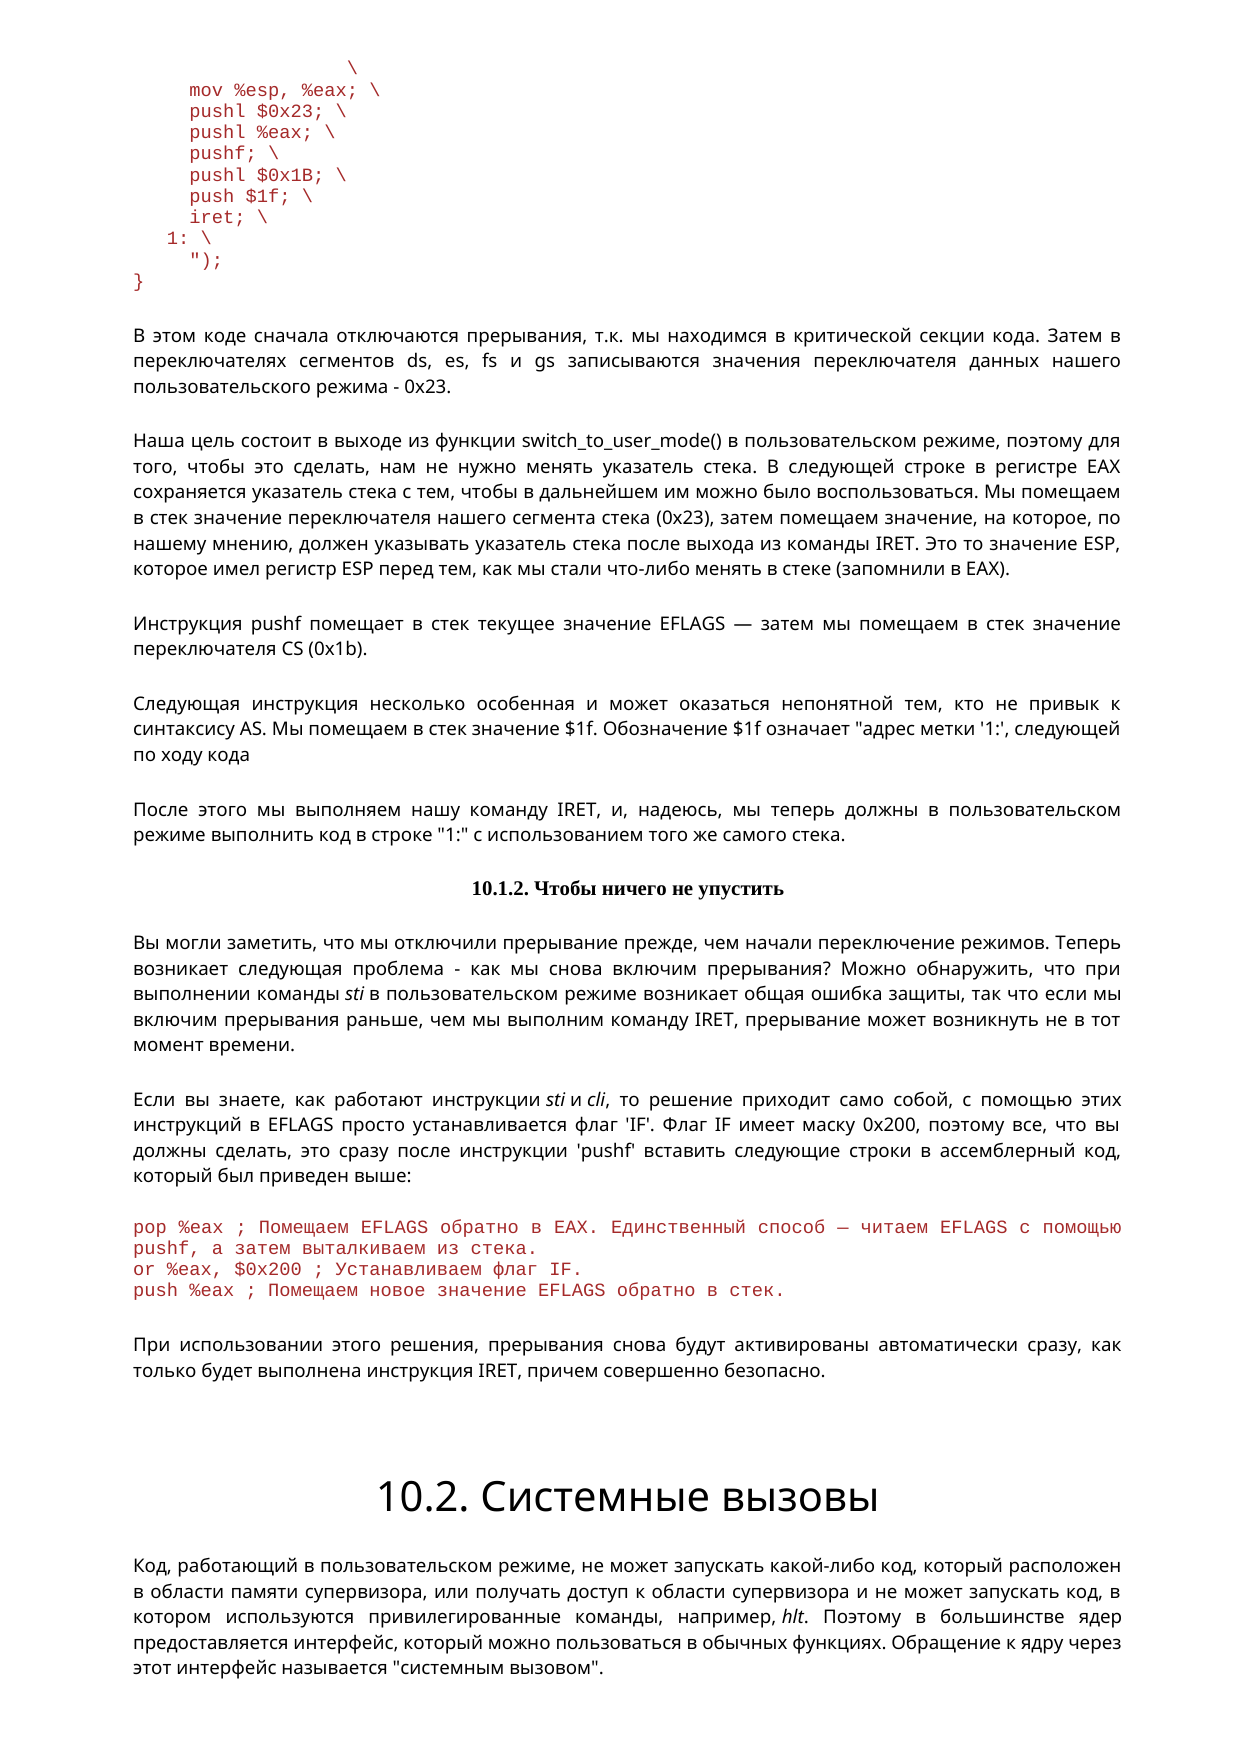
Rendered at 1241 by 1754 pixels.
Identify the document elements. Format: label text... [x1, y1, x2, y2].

text pop %eax ; Помещаем EFLAGS обратно в EAX. Единственный способ — читаем EFLAGS с помощью pushf, а затем выталкиваем из стека. [133, 1217, 1122, 1260]
text В этом коде сначала отключаются прерывания, т.к. мы находимся в критической секции кода. Затем в переключателях сегментов ds, es, fs и gs записываются значения переключателя данных нашего пользовательского режима - 0x23. [133, 322, 1122, 398]
text Инструкция pushf помещает в стек текущее значение EFLAGS — затем мы помещаем в стек значение переключателя CS (0x1b). [133, 610, 1122, 661]
text \ [133, 59, 1122, 80]
text or %eax, $0x200 ; Устанавливаем флаг IF. [133, 1260, 1122, 1281]
text Наша цель состоит в выходе из функции switch_to_user_mode() в пользовательском режиме, поэтому для того, чтобы это сделать, нам не нужно менять указатель стека. В следующей строке в регистре EAX сохраняется указатель стека с тем, чтобы в дальнейшем им можно было воспользоваться. Мы помещаем в стек значение переключателя нашего сегмента стека (0x23), затем помещаем значение, на которое, по нашему мнению, должен указывать указатель стека после выхода из команды IRET. Это то значение ESP, которое имел регистр ESP перед тем, как мы стали что-либо менять в стеке (запомнили в EAX). [133, 428, 1122, 581]
text push %eax ; Помещаем новое значение EFLAGS обратно в стек. [133, 1281, 1122, 1302]
text pushl %eax; \ [133, 123, 1122, 144]
text iret; \ [133, 208, 1122, 229]
text } [133, 272, 1122, 293]
text Код, работающий в пользовательском режиме, не может запускать какой-либо код, который расположен в области памяти супервизора, или получать доступ к области супервизора и не может запускать код, в котором используются привилегированные команды, например, hlt. Поэтому в большинстве ядер предоставляется интерфейс, который можно пользоваться в обычных функциях. Обращение к ядру через этот интерфейс называется "системным вызовом". [133, 1552, 1122, 1680]
text При использовании этого решения, прерывания снова будут активированы автоматически сразу, как только будет выполнена инструкция IRET, причем совершенно безопасно. [133, 1332, 1122, 1383]
text pushl $0x1B; \ [133, 165, 1122, 187]
text "); [133, 250, 1122, 272]
text push $1f; \ [133, 187, 1122, 208]
subtitle 10.1.2. Чтобы ничего не упустить [133, 876, 1122, 900]
text Следующая инструкция несколько особенная и может оказаться непонятной тем, кто не привык к синтаксису AS. Мы помещаем в стек значение $1f. Обозначение $1f означает "адрес метки '1:', следующей по ходу кода [133, 690, 1122, 767]
text pushl $0x23; \ [133, 102, 1122, 123]
text Если вы знаете, как работают инструкции sti и cli, то решение приходит само собой, с помощью этих инструкций в EFLAGS просто устанавливается флаг 'IF'. Флаг IF имеет маску 0x200, поэтому все, что вы должны сделать, это сразу после инструкции 'pushf' вставить следующие строки в ассемблерный код, который был приведен выше: [133, 1086, 1122, 1188]
subtitle 10.2. Системные вызовы [133, 1466, 1122, 1523]
text mov %esp, %eax; \ [133, 80, 1122, 102]
text Вы могли заметить, что мы отключили прерывание прежде, чем начали переключение режимов. Теперь возникает следующая проблема - как мы снова включим прерывания? Можно обнаружить, что при выполнении команды sti в пользовательском режиме возникает общая ошибка защиты, так что если мы включим прерывания раньше, чем мы выполним команду IRET, прерывание может возникнуть не в тот момент времени. [133, 929, 1122, 1057]
text После этого мы выполняем нашу команду IRET, и, надеюсь, мы теперь должны в пользовательском режиме выполнить код в строке "1:" с использованием того же самого стека. [133, 796, 1122, 847]
text 1: \ [133, 229, 1122, 250]
text pushf; \ [133, 144, 1122, 165]
